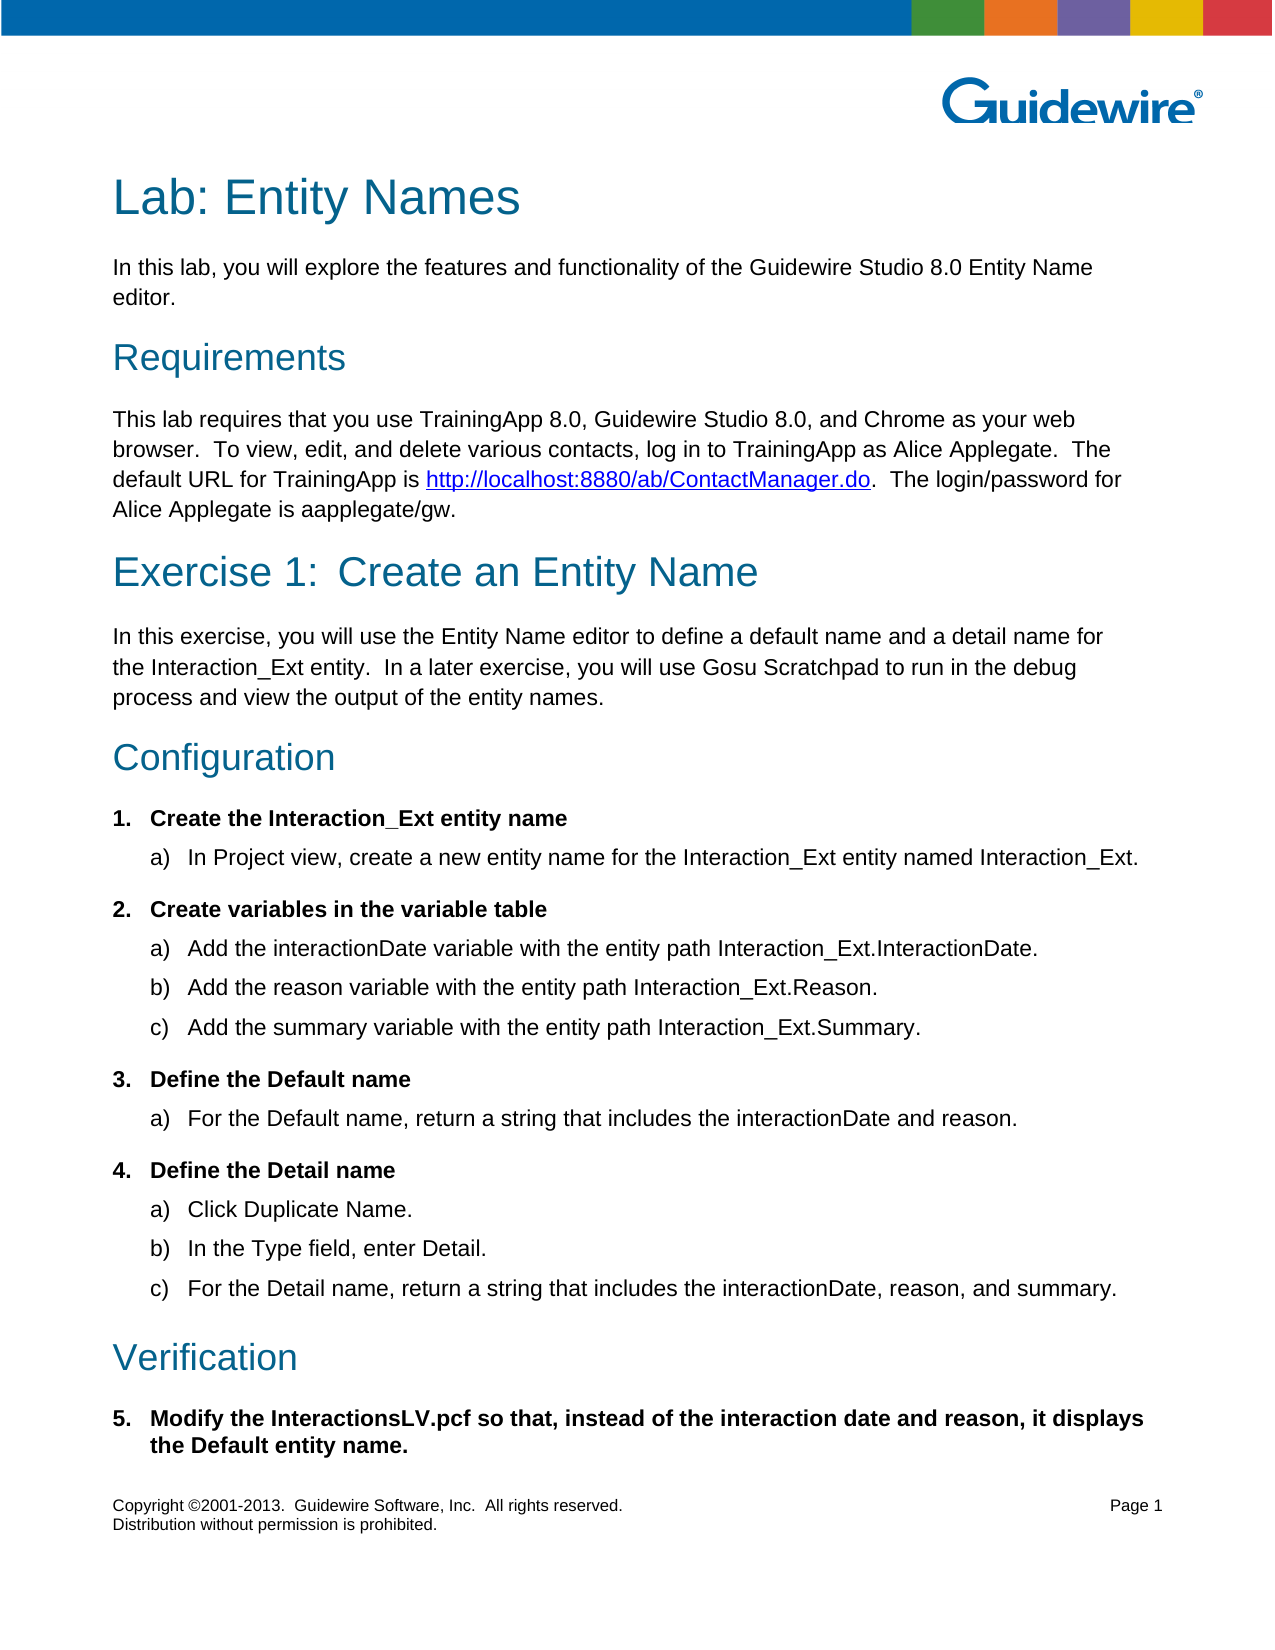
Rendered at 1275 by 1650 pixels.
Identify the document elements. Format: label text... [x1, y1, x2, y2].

list Add the summary variable with the entity path Interaction_Ext.Summary. [150, 1014, 1162, 1040]
list Click Duplicate Name. [150, 1196, 1162, 1222]
list For the Detail name, return a string that includes the interactionDate, reason, and summary. [150, 1274, 1162, 1301]
list In Project view, create a new entity name for the Interaction_Ext entity named Interaction_Ext. [150, 844, 1162, 870]
text Configuration [112, 735, 1162, 778]
text Verification [112, 1335, 1162, 1378]
text This lab requires that you use TrainingApp 8.0, Guidewire Studio 8.0, and Chrome as your web browser. To view, edit, and delete various contacts, log in to TrainingApp as Alice Applegate. The default URL for TrainingApp is http://localhost:8880/ab/ContactManager.do. The login/password for Alice Applegate is aapplegate/gw. [112, 406, 1132, 523]
list Add the reason variable with the entity path Interaction_Ext.Reason. [150, 974, 1162, 1001]
picture [0, 0, 1271, 122]
text Requirements [112, 335, 1162, 378]
text In this exercise, you will use the Entity Name editor to define a default name and a detail name for the Interaction_Ext entity. In a later exercise, you will use Gosu Scratchpad to run in the debug process and view the output of the entity names. [112, 623, 1132, 710]
text Create an Entity Name [112, 547, 1162, 595]
list Create the Interaction_Ext entity name [112, 805, 1162, 832]
list For the Default name, return a string that includes the interactionDate and reason. [150, 1105, 1162, 1131]
list Create variables in the variable table [112, 896, 1162, 922]
list Modify the InteractionsLV.pcf so that, instead of the interaction date and reason, it displays the Default entity name. [112, 1405, 1162, 1458]
list Define the Detail name [112, 1157, 1162, 1183]
list In the Type field, enter Detail. [150, 1235, 1162, 1261]
list Define the Default name [112, 1066, 1162, 1092]
text Lab: Entity Names [112, 167, 1162, 225]
text In this lab, you will explore the features and functionality of the Guidewire Studio 8.0 Entity Name editor. [112, 254, 1132, 311]
list Add the interactionDate variable with the entity path Interaction_Ext.InteractionDate. [150, 935, 1162, 961]
